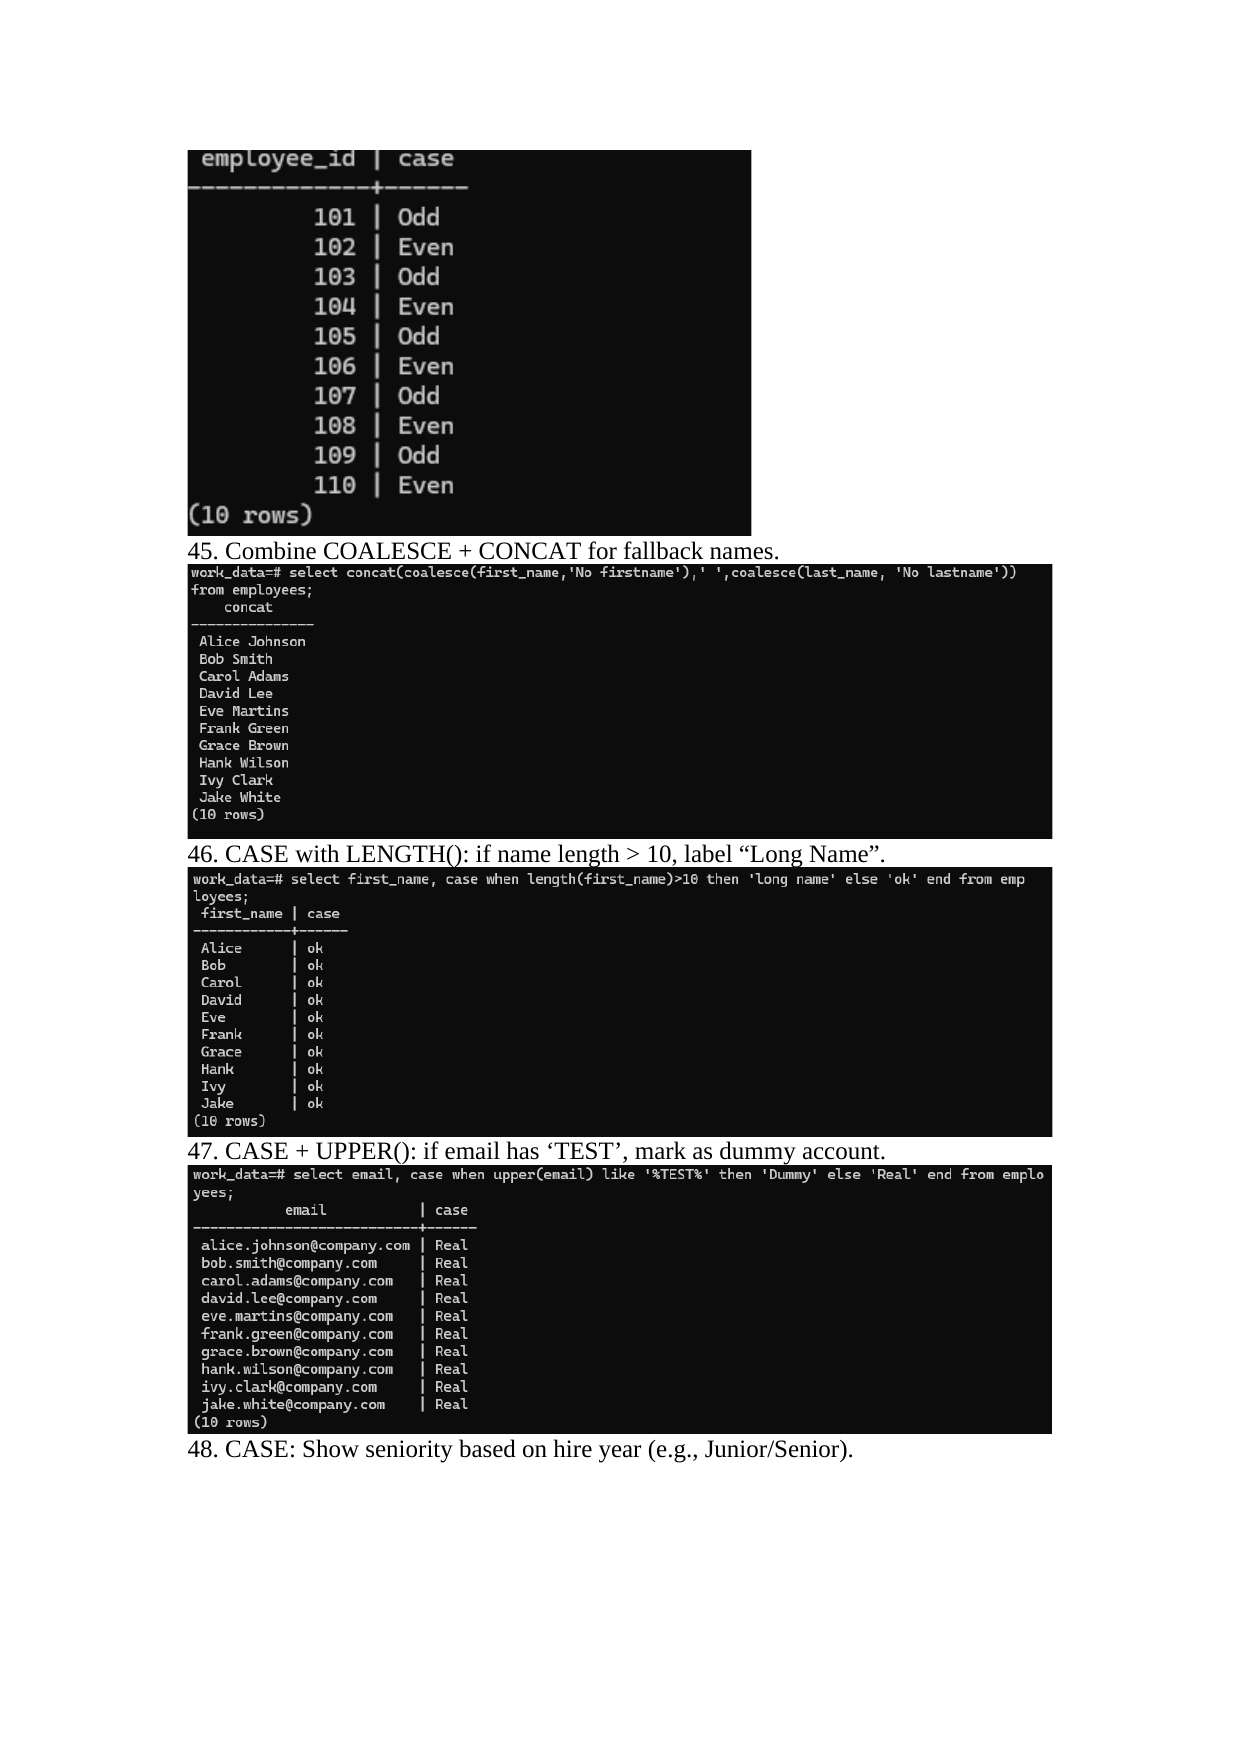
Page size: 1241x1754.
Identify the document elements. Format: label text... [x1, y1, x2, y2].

picture [187, 867, 1053, 1137]
list CASE: Show seniority based on hire year (e.g., Junior/Senior). [187, 1434, 1053, 1462]
picture [187, 1165, 1052, 1434]
list CASE + UPPER(): if email has ‘TEST’, mark as dummy account. [187, 1137, 1053, 1165]
picture [187, 150, 752, 536]
list Combine COALESCE + CONCAT for fallback names. [187, 536, 1053, 564]
picture [187, 564, 1053, 839]
list CASE with LENGTH(): if name length > 10, label “Long Name”. [187, 839, 1053, 867]
